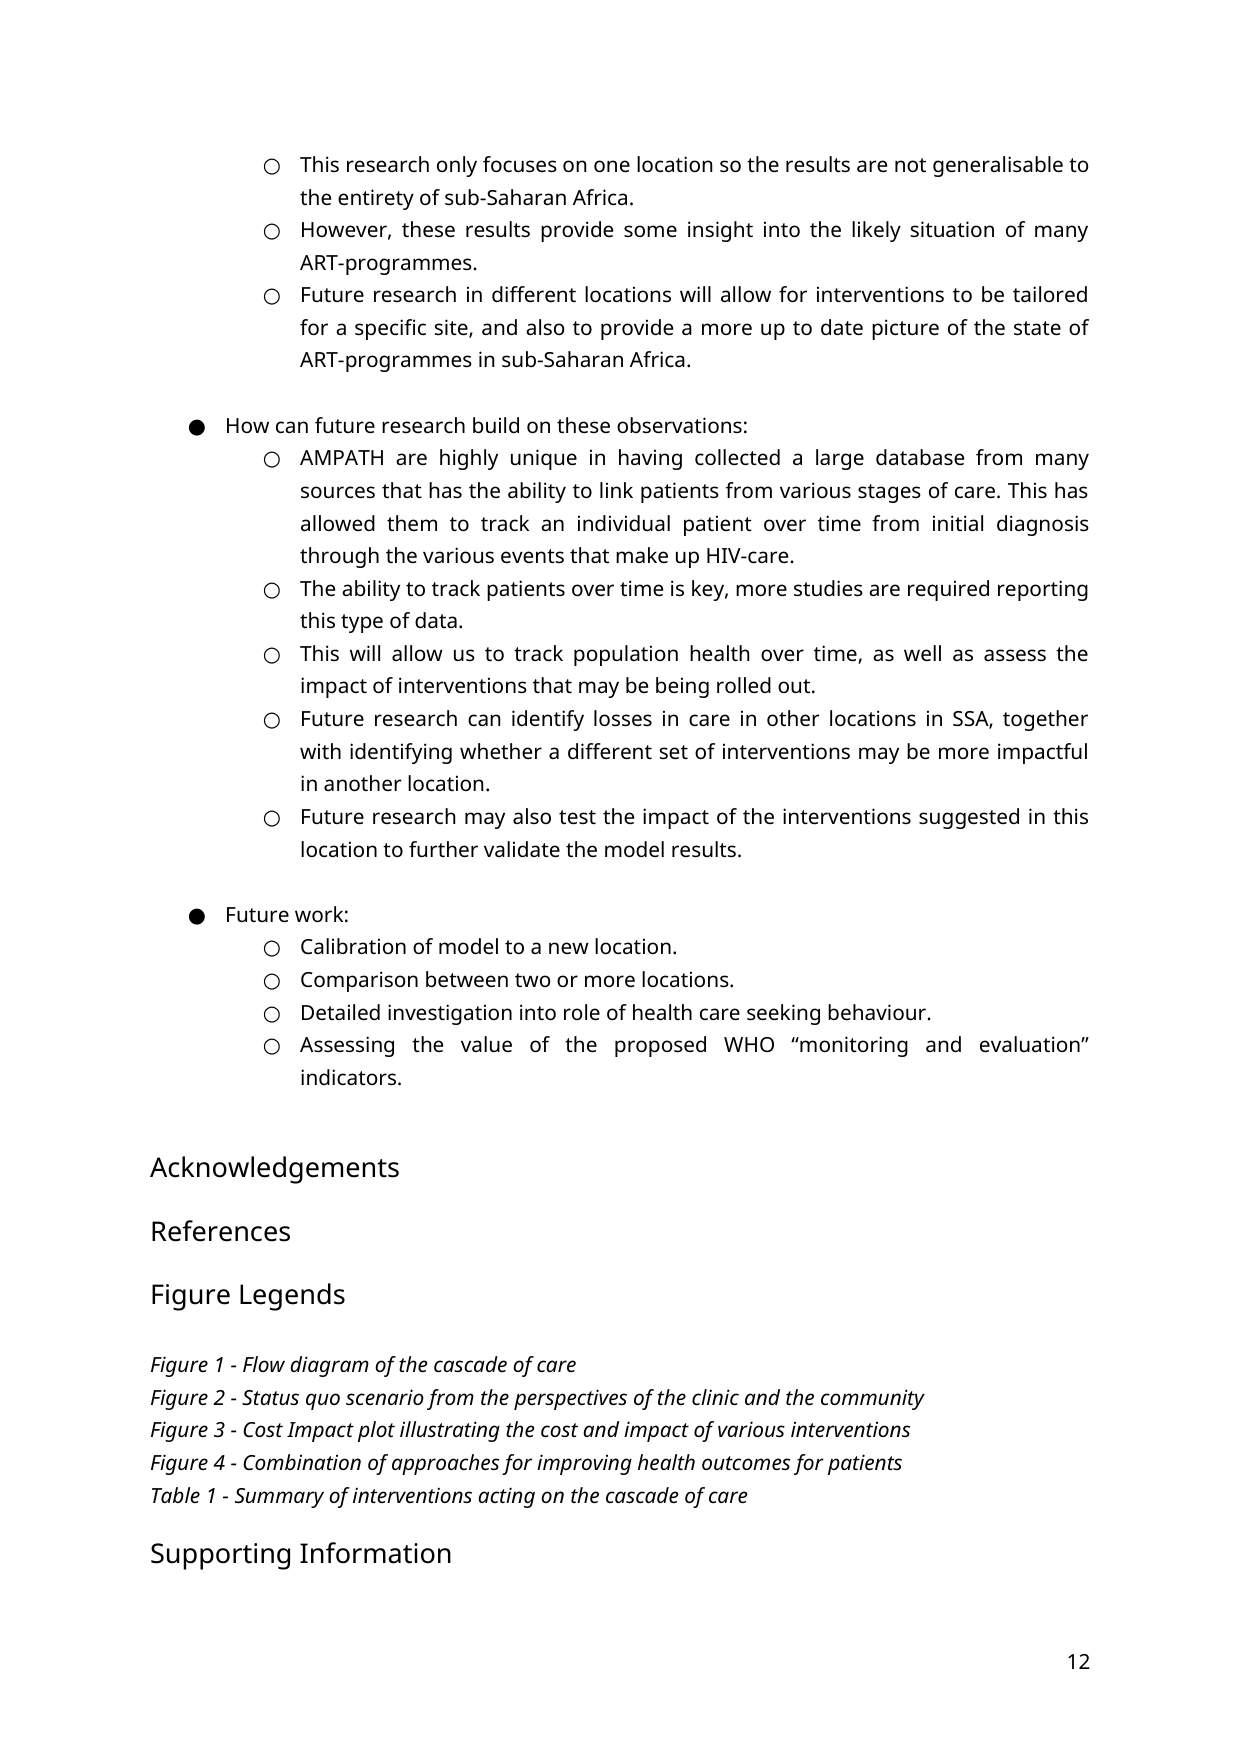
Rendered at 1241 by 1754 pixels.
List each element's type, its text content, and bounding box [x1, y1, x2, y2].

list The ability to track patients over time is key, more studies are required reporting this type of data. [263, 574, 1090, 635]
text Figure 3 - Cost Impact plot illustrating the cost and impact of various interventions [150, 1416, 1090, 1444]
text Figure 2 - Status quo scenario from the perspectives of the clinic and the community [150, 1383, 1090, 1411]
list Future work: [188, 900, 1090, 928]
subtitle Figure Legends [150, 1275, 1090, 1312]
list This research only focuses on one location so the results are not generalisable to the entirety of sub-Saharan Africa. [263, 150, 1090, 211]
list Future research may also test the impact of the interventions suggested in this location to further validate the model results. [263, 802, 1090, 863]
list This will allow us to track population health over time, as well as assess the impact of interventions that may be being rolled out. [263, 639, 1090, 700]
subtitle References [150, 1212, 1090, 1249]
list Future research can identify losses in care in other locations in SSA, together with identifying whether a different set of interventions may be more impactful in another location. [263, 704, 1090, 798]
subtitle Acknowledgements [150, 1149, 1090, 1186]
text Figure 1 - Flow diagram of the cascade of care [150, 1350, 1090, 1379]
text Figure 4 - Combination of approaches for improving health outcomes for patients [150, 1448, 1090, 1477]
list How can future research build on these observations: [188, 411, 1090, 439]
list Calibration of model to a new location. [263, 932, 1090, 961]
list Assessing the value of the proposed WHO “monitoring and evaluation” indicators. [263, 1030, 1090, 1091]
list However, these results provide some insight into the likely situation of many ART-programmes. [263, 215, 1090, 276]
list Detailed investigation into role of health care seeking behaviour. [263, 998, 1090, 1026]
subtitle Supporting Information [150, 1534, 1090, 1571]
list Comparison between two or more locations. [263, 965, 1090, 993]
text Table 1 - Summary of interventions acting on the cascade of care [150, 1481, 1090, 1509]
